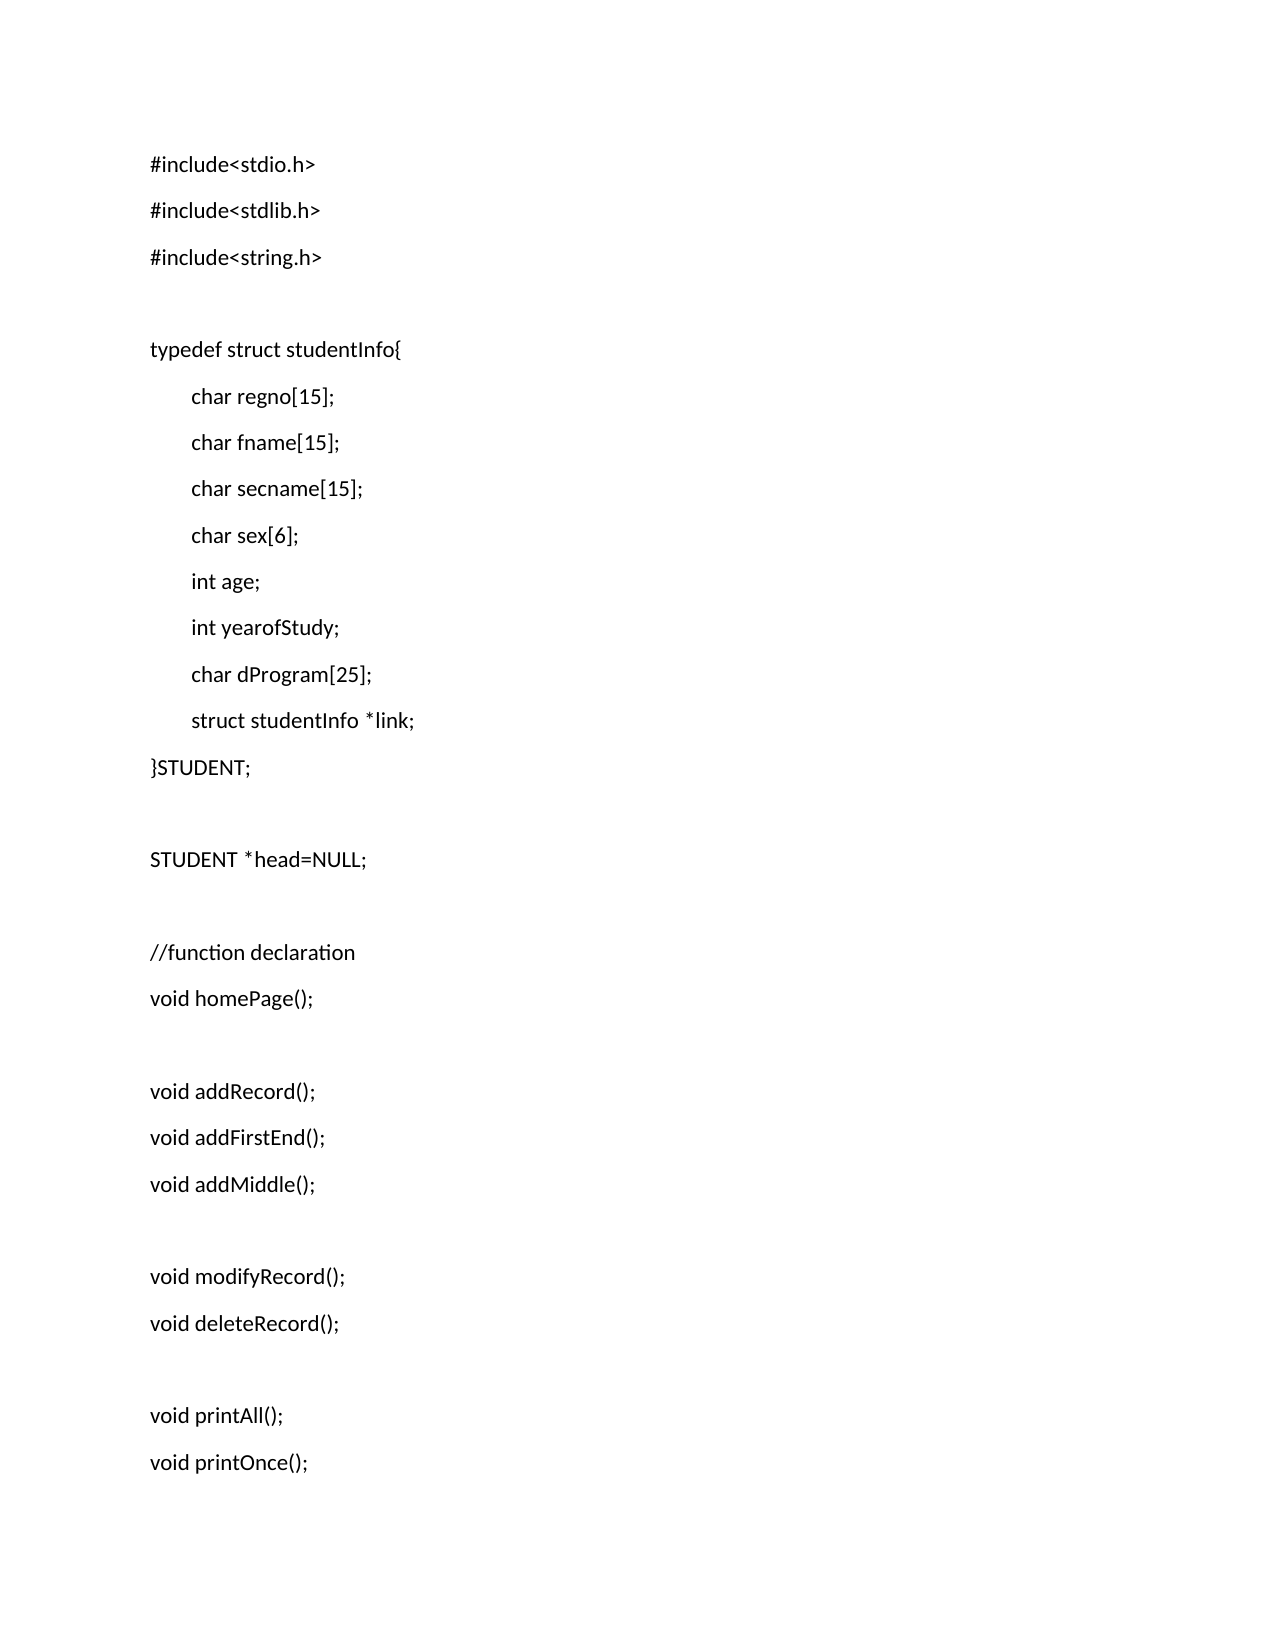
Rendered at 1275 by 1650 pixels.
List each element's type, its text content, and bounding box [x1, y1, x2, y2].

text int yearofStudy; [150, 613, 1125, 642]
text #include<stdio.h> [150, 150, 1125, 178]
text void addFirstEnd(); [150, 1123, 1125, 1151]
text void deleteRecord(); [150, 1309, 1125, 1337]
text char regno[15]; [150, 382, 1125, 410]
text int age; [150, 567, 1125, 595]
text typedef struct studentInfo{ [150, 335, 1125, 363]
text char secname[15]; [150, 474, 1125, 502]
text char fname[15]; [150, 428, 1125, 456]
text #include<string.h> [150, 243, 1125, 271]
text }STUDENT; [150, 753, 1125, 781]
text struct studentInfo *link; [150, 706, 1125, 734]
text void addMiddle(); [150, 1170, 1125, 1198]
text void addRecord(); [150, 1077, 1125, 1105]
text void printOnce(); [150, 1448, 1125, 1476]
text char dProgram[25]; [150, 660, 1125, 688]
text void modifyRecord(); [150, 1262, 1125, 1291]
text STUDENT *head=NULL; [150, 845, 1125, 873]
text void homePage(); [150, 984, 1125, 1012]
text void printAll(); [150, 1402, 1125, 1429]
text #include<stdlib.h> [150, 196, 1125, 224]
text char sex[6]; [150, 521, 1125, 549]
text //function declaration [150, 938, 1125, 966]
